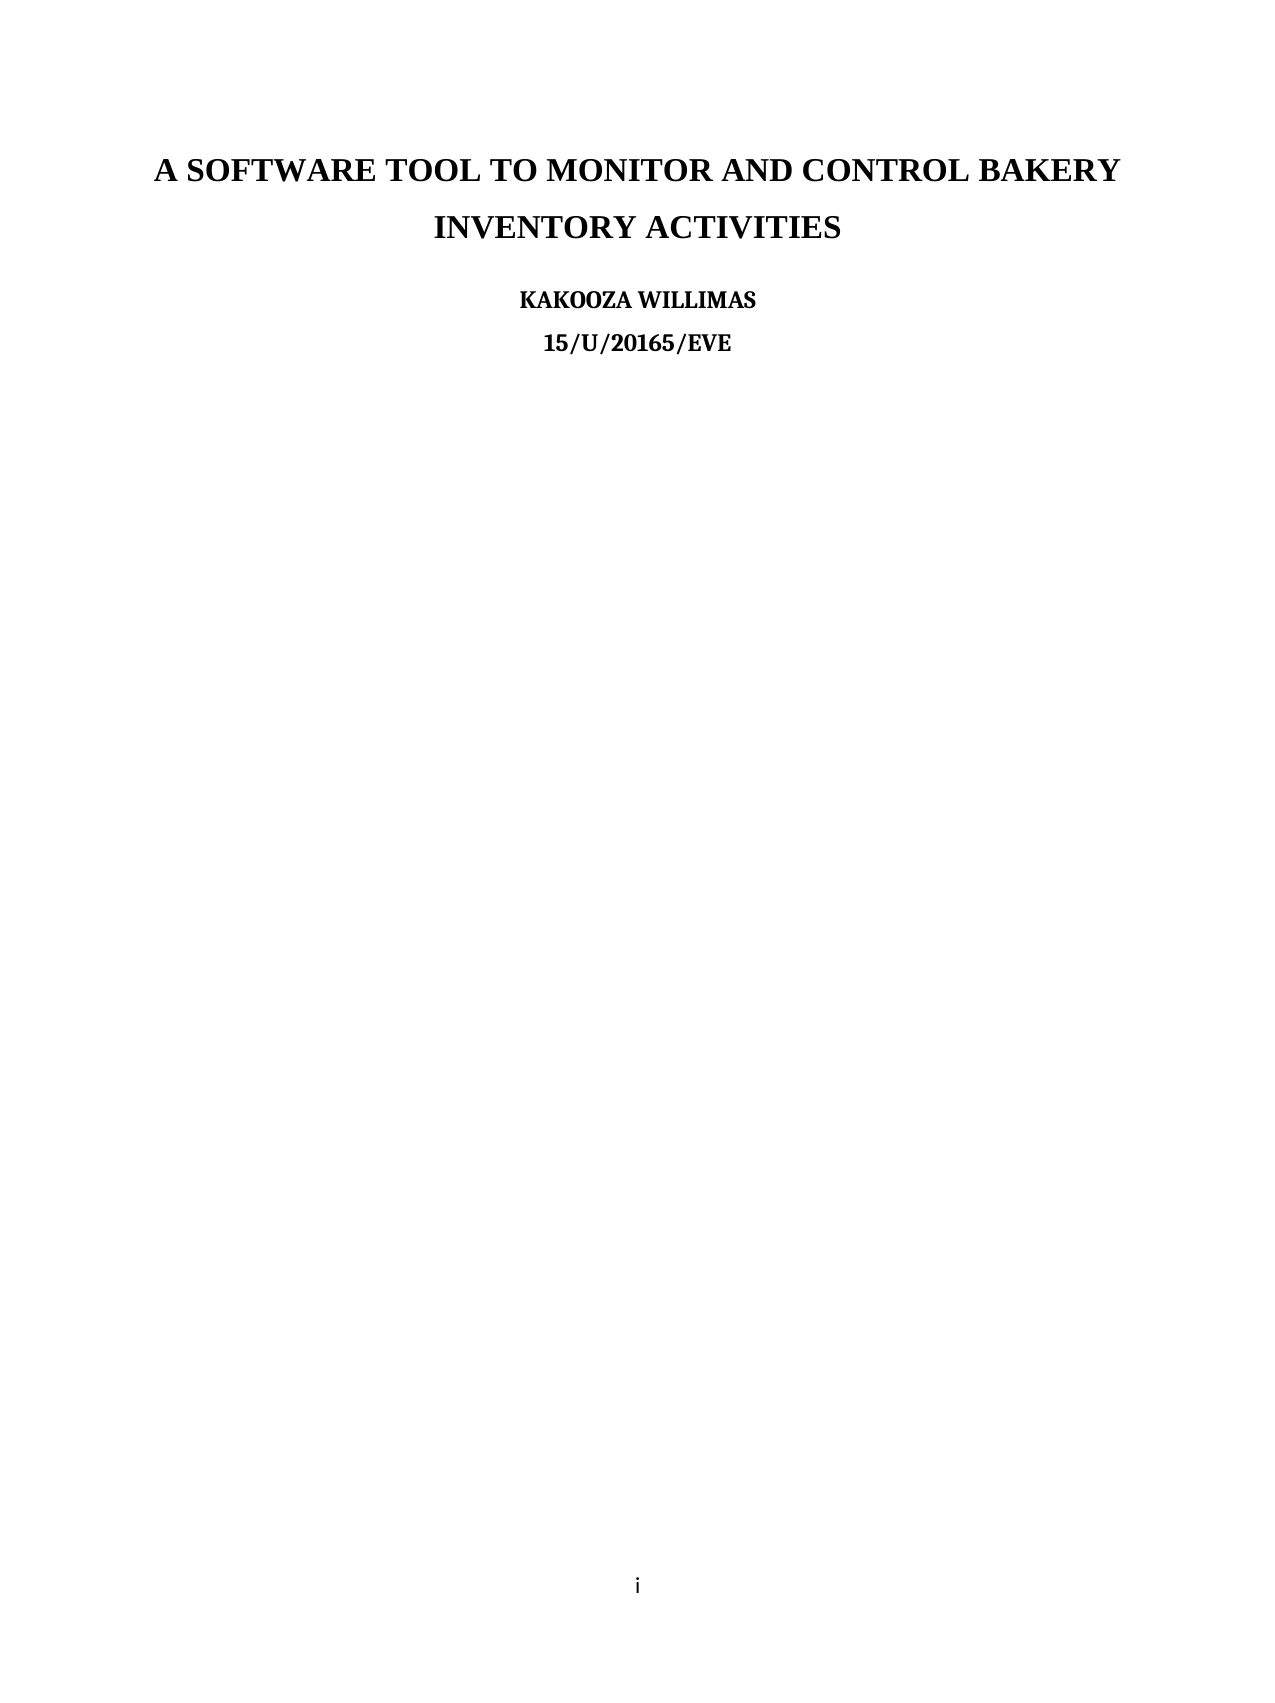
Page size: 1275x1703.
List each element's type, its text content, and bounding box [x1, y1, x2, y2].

text 15/U/20165/EVE [150, 329, 1125, 358]
text KAKOOZA WILLIMAS [150, 286, 1125, 314]
text A SOFTWARE TOOL TO MONITOR AND CONTROL BAKERY INVENTORY ACTIVITIES [150, 150, 1125, 246]
